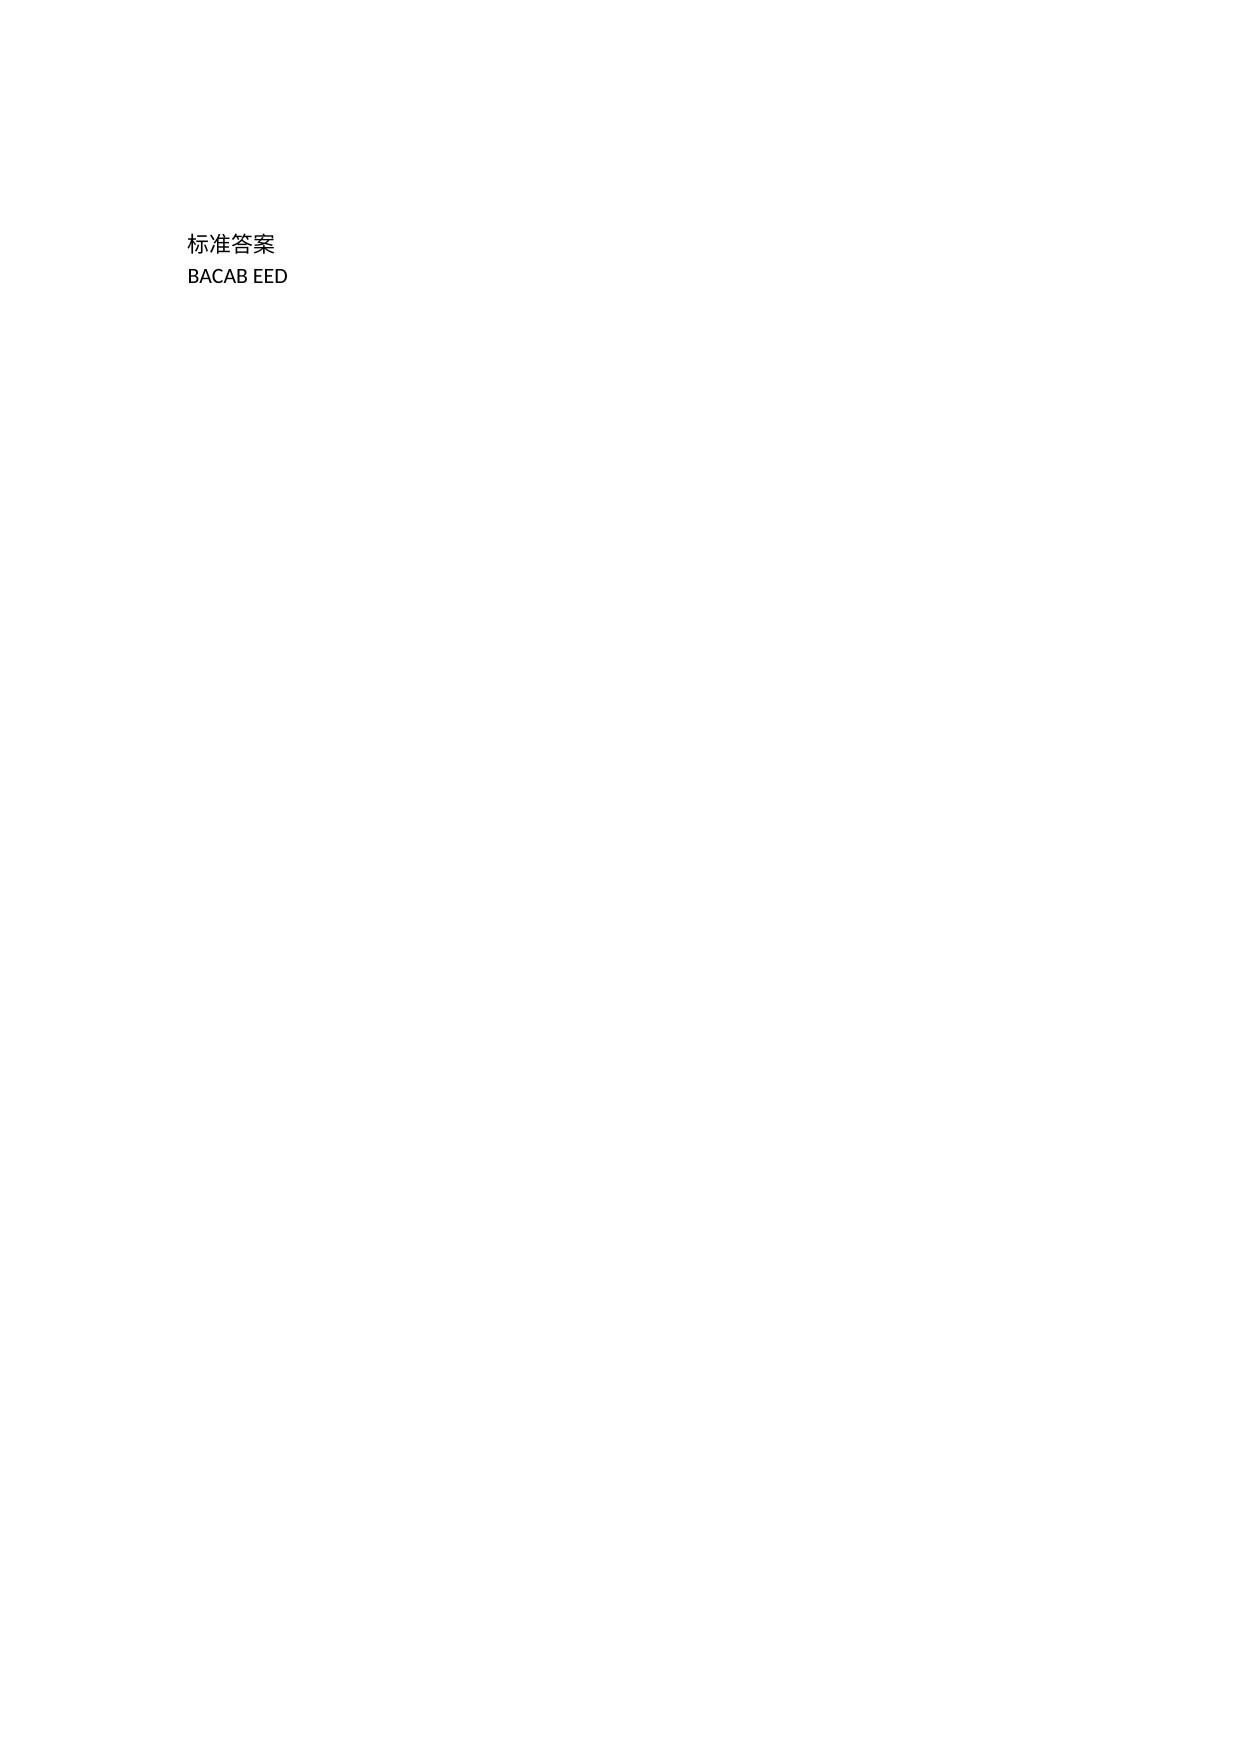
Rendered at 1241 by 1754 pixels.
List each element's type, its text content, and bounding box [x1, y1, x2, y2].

text 标准答案 [187, 227, 1053, 259]
text BACAB EED [187, 259, 1053, 292]
